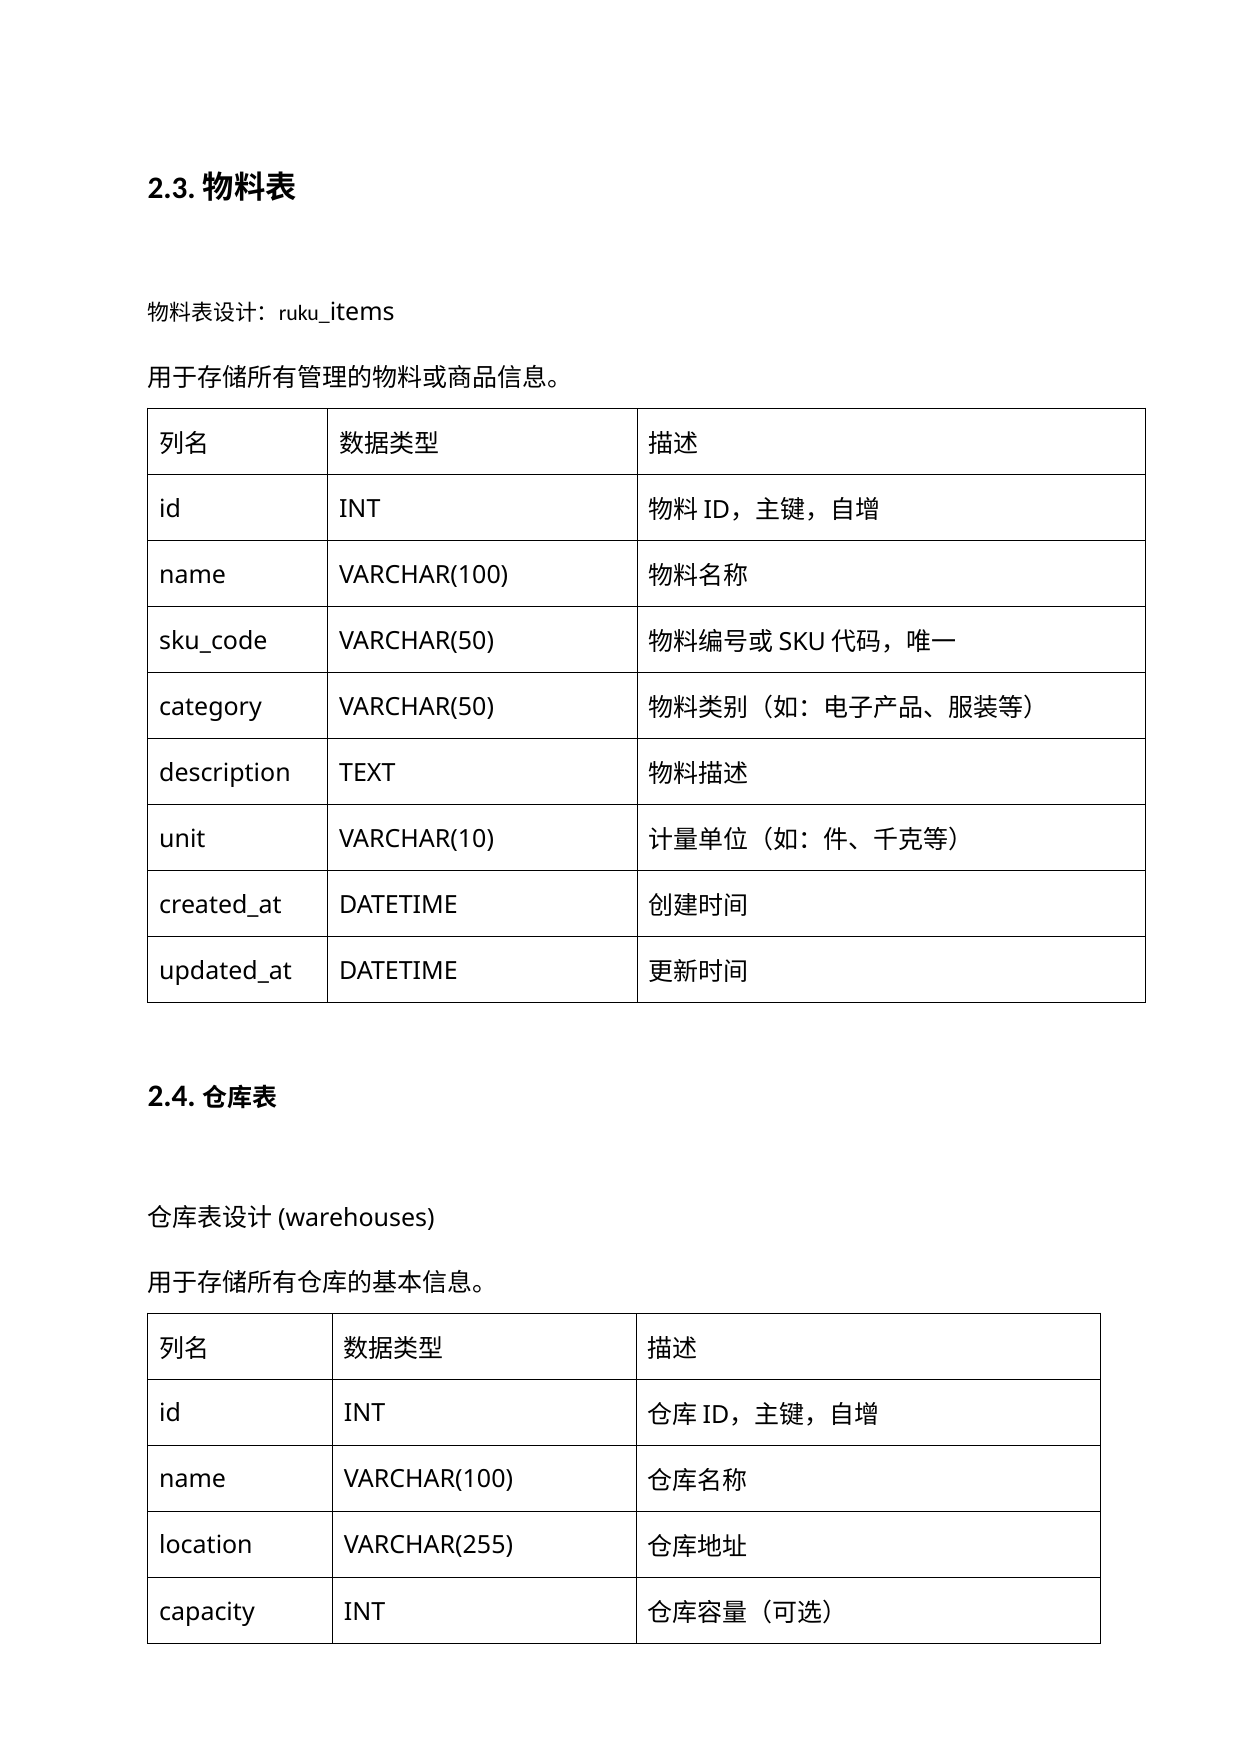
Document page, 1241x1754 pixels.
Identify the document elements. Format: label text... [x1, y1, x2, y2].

table_cell VARCHAR(255) [333, 1512, 636, 1577]
table_header 列名 [148, 409, 327, 474]
table_header 数据类型 [333, 1314, 636, 1379]
subtitle 仓库表 [147, 1063, 1122, 1128]
table_cell VARCHAR(10) [328, 805, 637, 870]
text 仓库表设计 (warehouses) [147, 1183, 1122, 1248]
table_cell name [148, 541, 327, 606]
table_cell category [148, 673, 327, 738]
table_cell unit [148, 805, 327, 870]
table_cell description [148, 739, 327, 804]
table_cell INT [328, 475, 637, 540]
table_cell DATETIME [328, 937, 637, 1002]
table_cell VARCHAR(100) [333, 1446, 636, 1511]
table_cell sku_code [148, 607, 327, 672]
table_cell 仓库地址 [637, 1512, 1100, 1577]
table_cell created_at [148, 871, 327, 936]
table_cell id [148, 475, 327, 540]
table_cell VARCHAR(100) [328, 541, 637, 606]
table_cell 物料描述 [638, 739, 1145, 804]
table_cell 仓库ID，主键，自增 [637, 1380, 1100, 1445]
table_cell 物料类别（如：电子产品、服装等） [638, 673, 1145, 738]
text 物料表设计：ruku_items [147, 278, 1122, 343]
text 用于存储所有管理的物料或商品信息。 [147, 343, 1122, 408]
table_header 列名 [148, 1314, 332, 1379]
table_cell VARCHAR(50) [328, 673, 637, 738]
table_cell 计量单位（如：件、千克等） [638, 805, 1145, 870]
table_cell updated_at [148, 937, 327, 1002]
table_cell DATETIME [328, 871, 637, 936]
table_cell 仓库名称 [637, 1446, 1100, 1511]
table_cell 物料ID，主键，自增 [638, 475, 1145, 540]
table_header 数据类型 [328, 409, 637, 474]
table_cell VARCHAR(50) [328, 607, 637, 672]
table_cell location [148, 1512, 332, 1577]
table_cell name [148, 1446, 332, 1511]
table_cell 物料编号或SKU代码，唯一 [638, 607, 1145, 672]
table_cell id [148, 1380, 332, 1445]
table_cell 物料名称 [638, 541, 1145, 606]
table_cell INT [333, 1380, 636, 1445]
table_cell capacity [148, 1578, 332, 1643]
table_cell 创建时间 [638, 871, 1145, 936]
table_header 描述 [638, 409, 1145, 474]
table_cell 更新时间 [638, 937, 1145, 1002]
text 用于存储所有仓库的基本信息。 [147, 1248, 1122, 1313]
table_cell TEXT [328, 739, 637, 804]
table_cell 仓库容量（可选） [637, 1578, 1100, 1643]
table_header 描述 [637, 1314, 1100, 1379]
table_cell INT [333, 1578, 636, 1643]
subtitle 物料表 [147, 153, 1122, 218]
